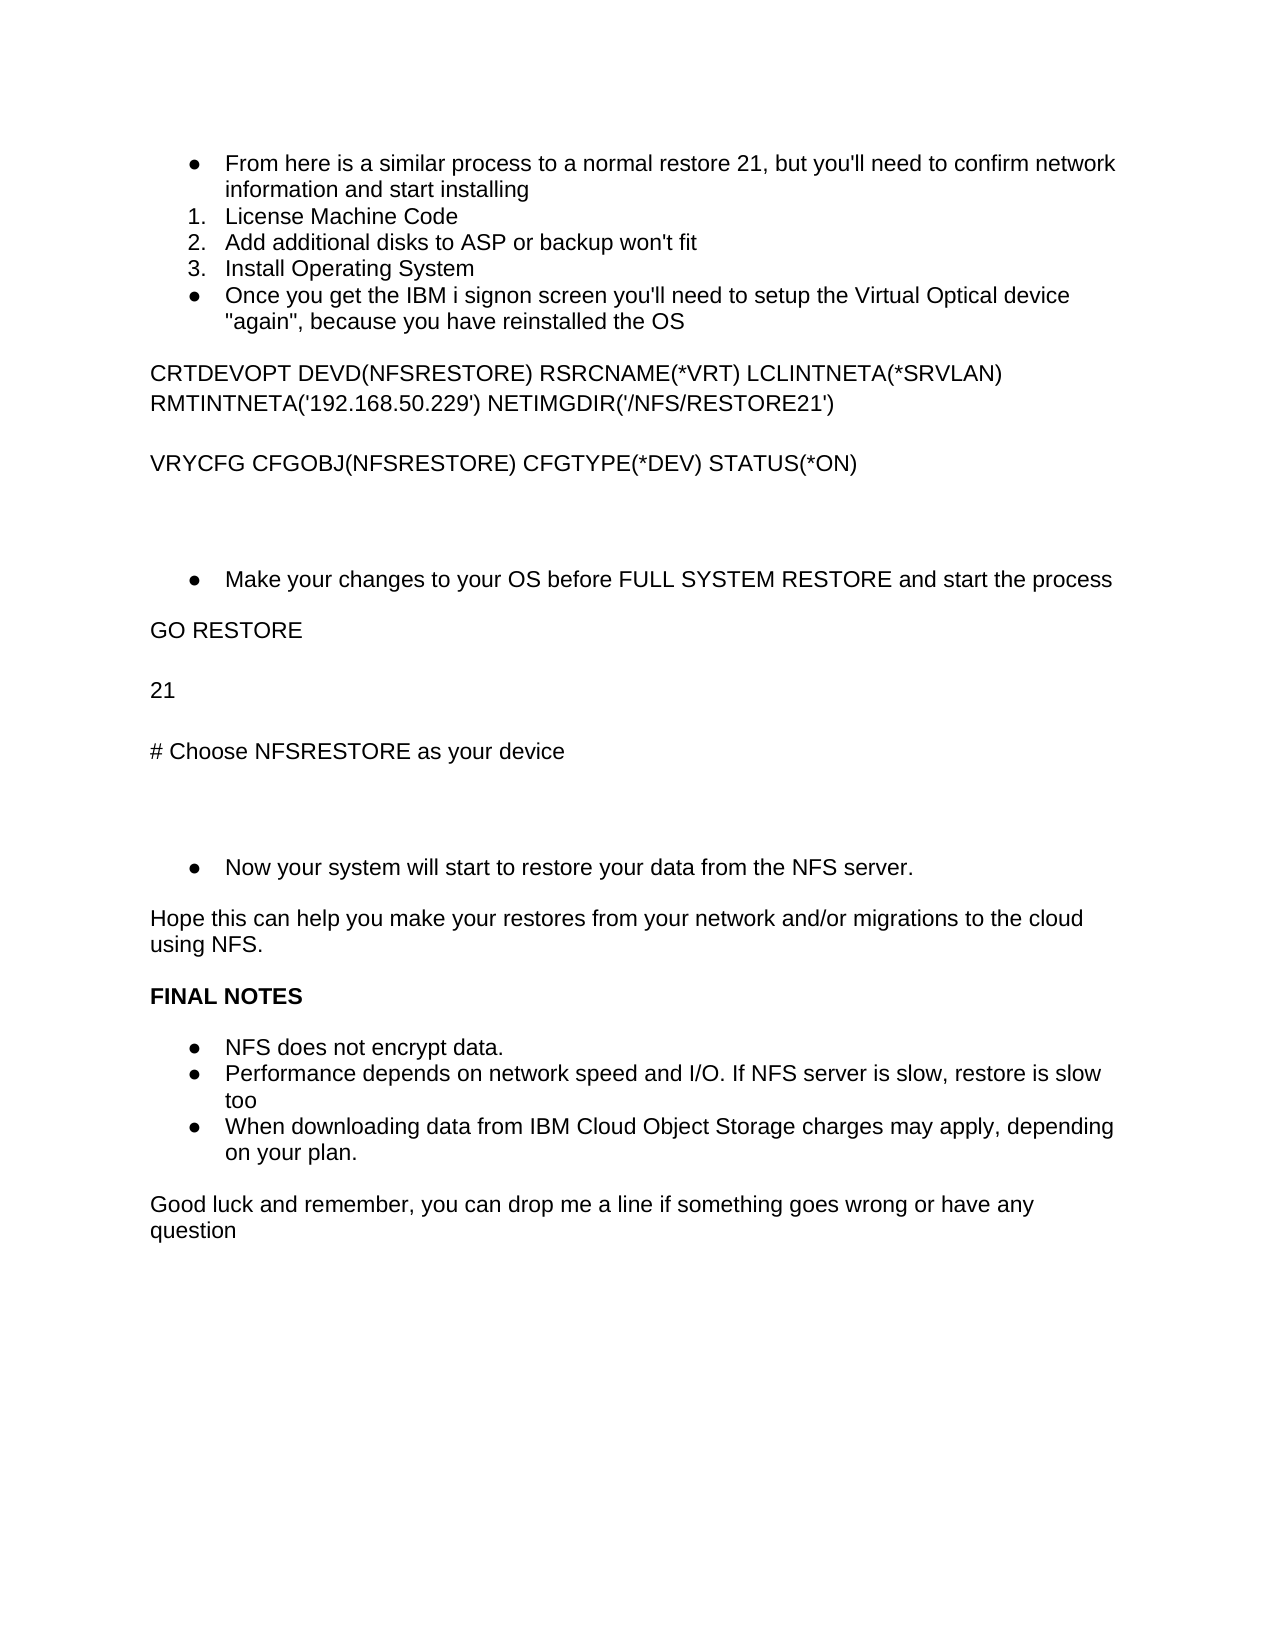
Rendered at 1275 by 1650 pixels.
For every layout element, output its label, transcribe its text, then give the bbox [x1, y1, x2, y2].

list NFS does not encrypt data. [187, 1034, 1125, 1060]
list Performance depends on network speed and I/O. If NFS server is slow, restore is slow too [187, 1060, 1125, 1113]
text GO RESTORE [150, 617, 1125, 643]
text Hope this can help you make your restores from your network and/or migrations to the cloud using NFS. [150, 905, 1125, 958]
text VRYCFG CFGOBJ(NFSRESTORE) CFGTYPE(*DEV) STATUS(*ON) [150, 450, 1125, 476]
list Add additional disks to ASP or backup won't fit [187, 229, 1125, 255]
list From here is a similar process to a normal restore 21, but you'll need to confirm network information and start installing [187, 150, 1125, 203]
list When downloading data from IBM Cloud Object Storage charges may apply, depending on your plan. [187, 1113, 1125, 1166]
list License Machine Code [187, 203, 1125, 229]
text # Choose NFSRESTORE as your device [150, 738, 1125, 764]
text FINAL NOTES [150, 983, 1125, 1009]
text 21 [150, 677, 1125, 704]
list Now your system will start to restore your data from the NFS server. [187, 853, 1125, 880]
text CRTDEVOPT DEVD(NFSRESTORE) RSRCNAME(*VRT) LCLINTNETA(*SRVLAN) RMTINTNETA('192.168.50.229') NETIMGDIR('/NFS/RESTORE21') [150, 359, 1125, 416]
list Make your changes to your OS before FULL SYSTEM RESTORE and start the process [187, 566, 1125, 592]
list Install Operating System [187, 255, 1125, 282]
list Once you get the IBM i signon screen you'll need to setup the Virtual Optical device "again", because you have reinstalled the OS [187, 282, 1125, 334]
text Good luck and remember, you can drop me a line if something goes wrong or have any question [150, 1191, 1125, 1243]
